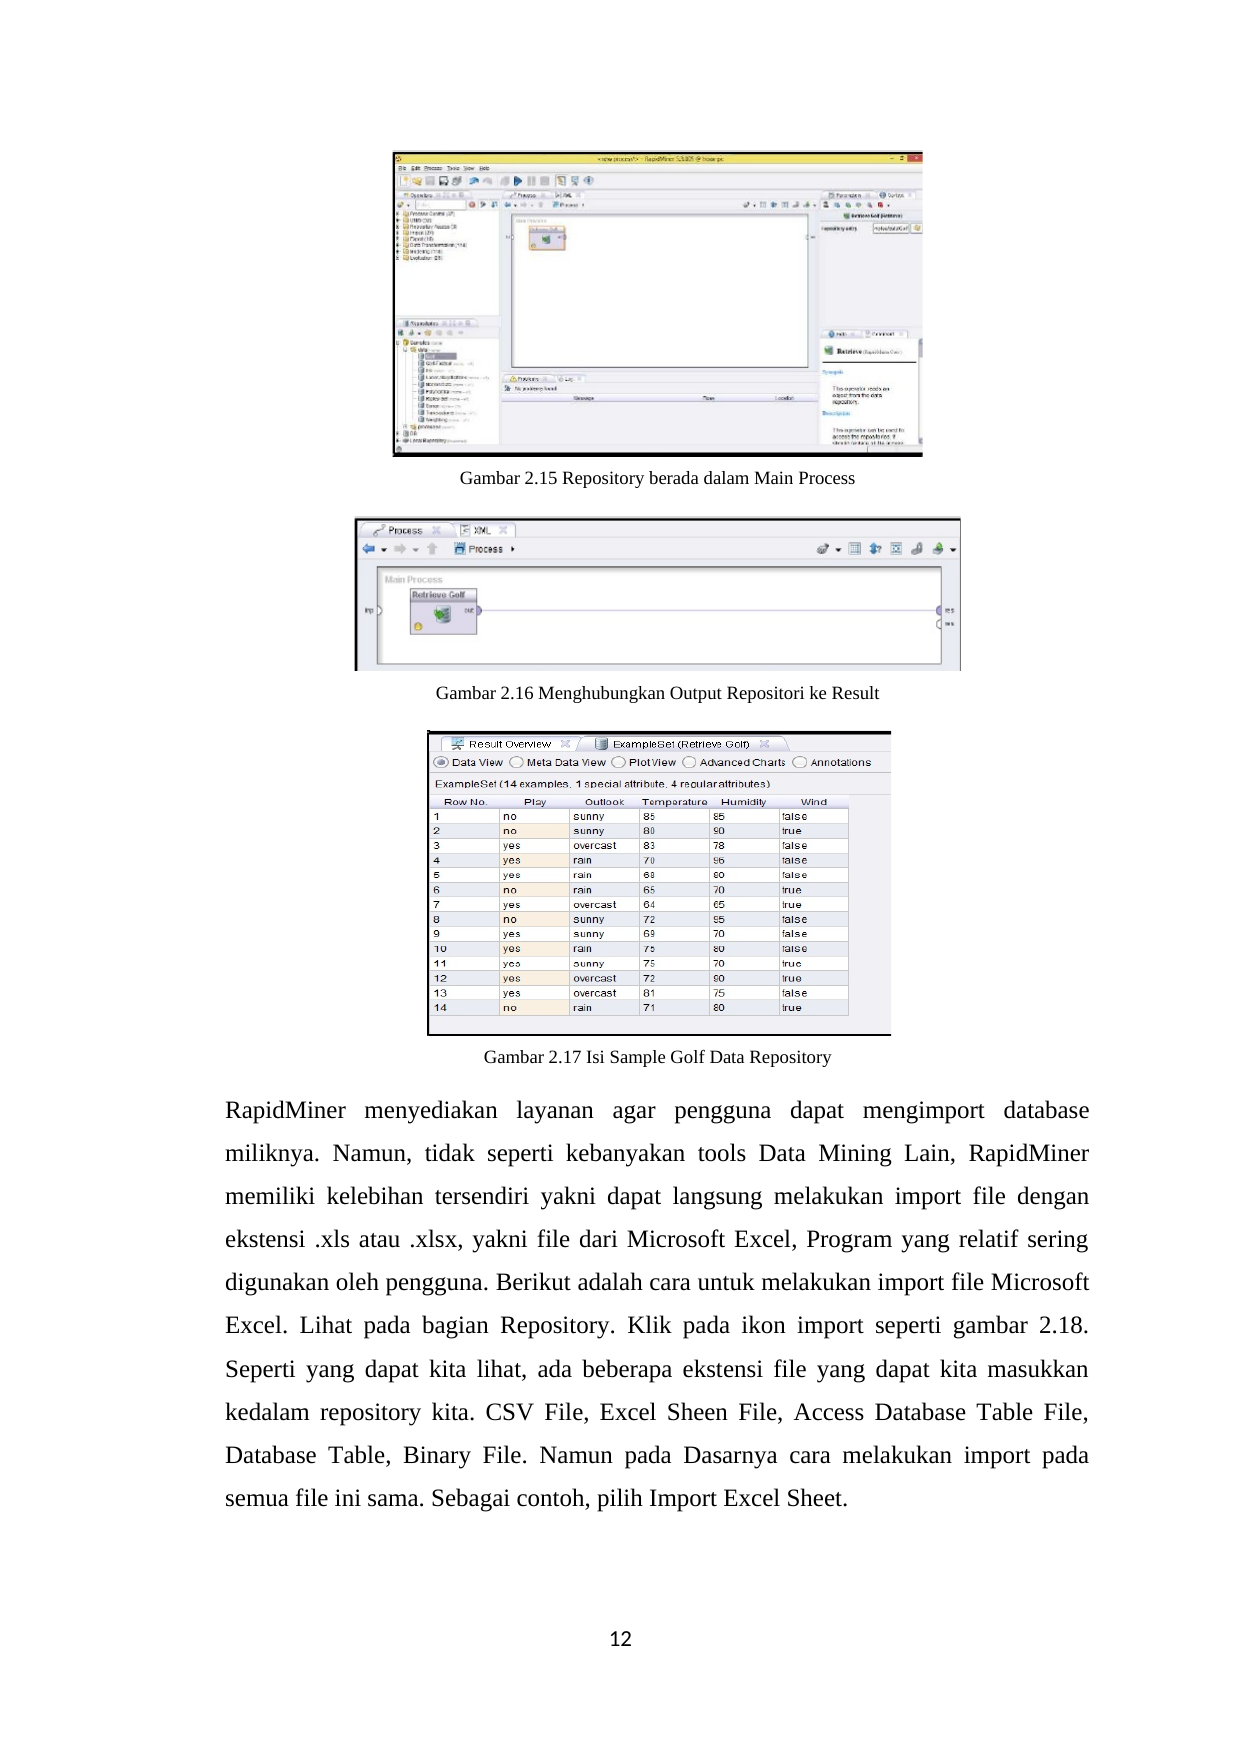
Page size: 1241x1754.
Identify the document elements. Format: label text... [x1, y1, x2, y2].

picture [354, 516, 961, 671]
picture [427, 730, 892, 1036]
text RapidMiner menyediakan layanan agar pengguna dapat mengimport database miliknya. Namun, tidak seperti kebanyakan tools Data Mining Lain, RapidMiner memiliki kelebihan tersendiri yakni dapat langsung melakukan import file dengan ekstensi .xls atau .xlsx, yakni file dari Microsoft Excel, Program yang relatif sering digunakan oleh pengguna. Berikut adalah cara untuk melakukan import file Microsoft Excel. Lihat pada bagian Repository. Klik pada ikon import seperti gambar 2.18. Seperti yang dapat kita lihat, ada beberapa ekstensi file yang dapat kita masukkan kedalam repository kita. CSV File, Excel Sheen File, Access Database Table File, Database Table, Binary File. Namun pada Dasarnya cara melakukan import pada semua file ini sama. Sebagai contoh, pilih Import Excel Sheet. [225, 1095, 1090, 1512]
picture [392, 150, 923, 457]
